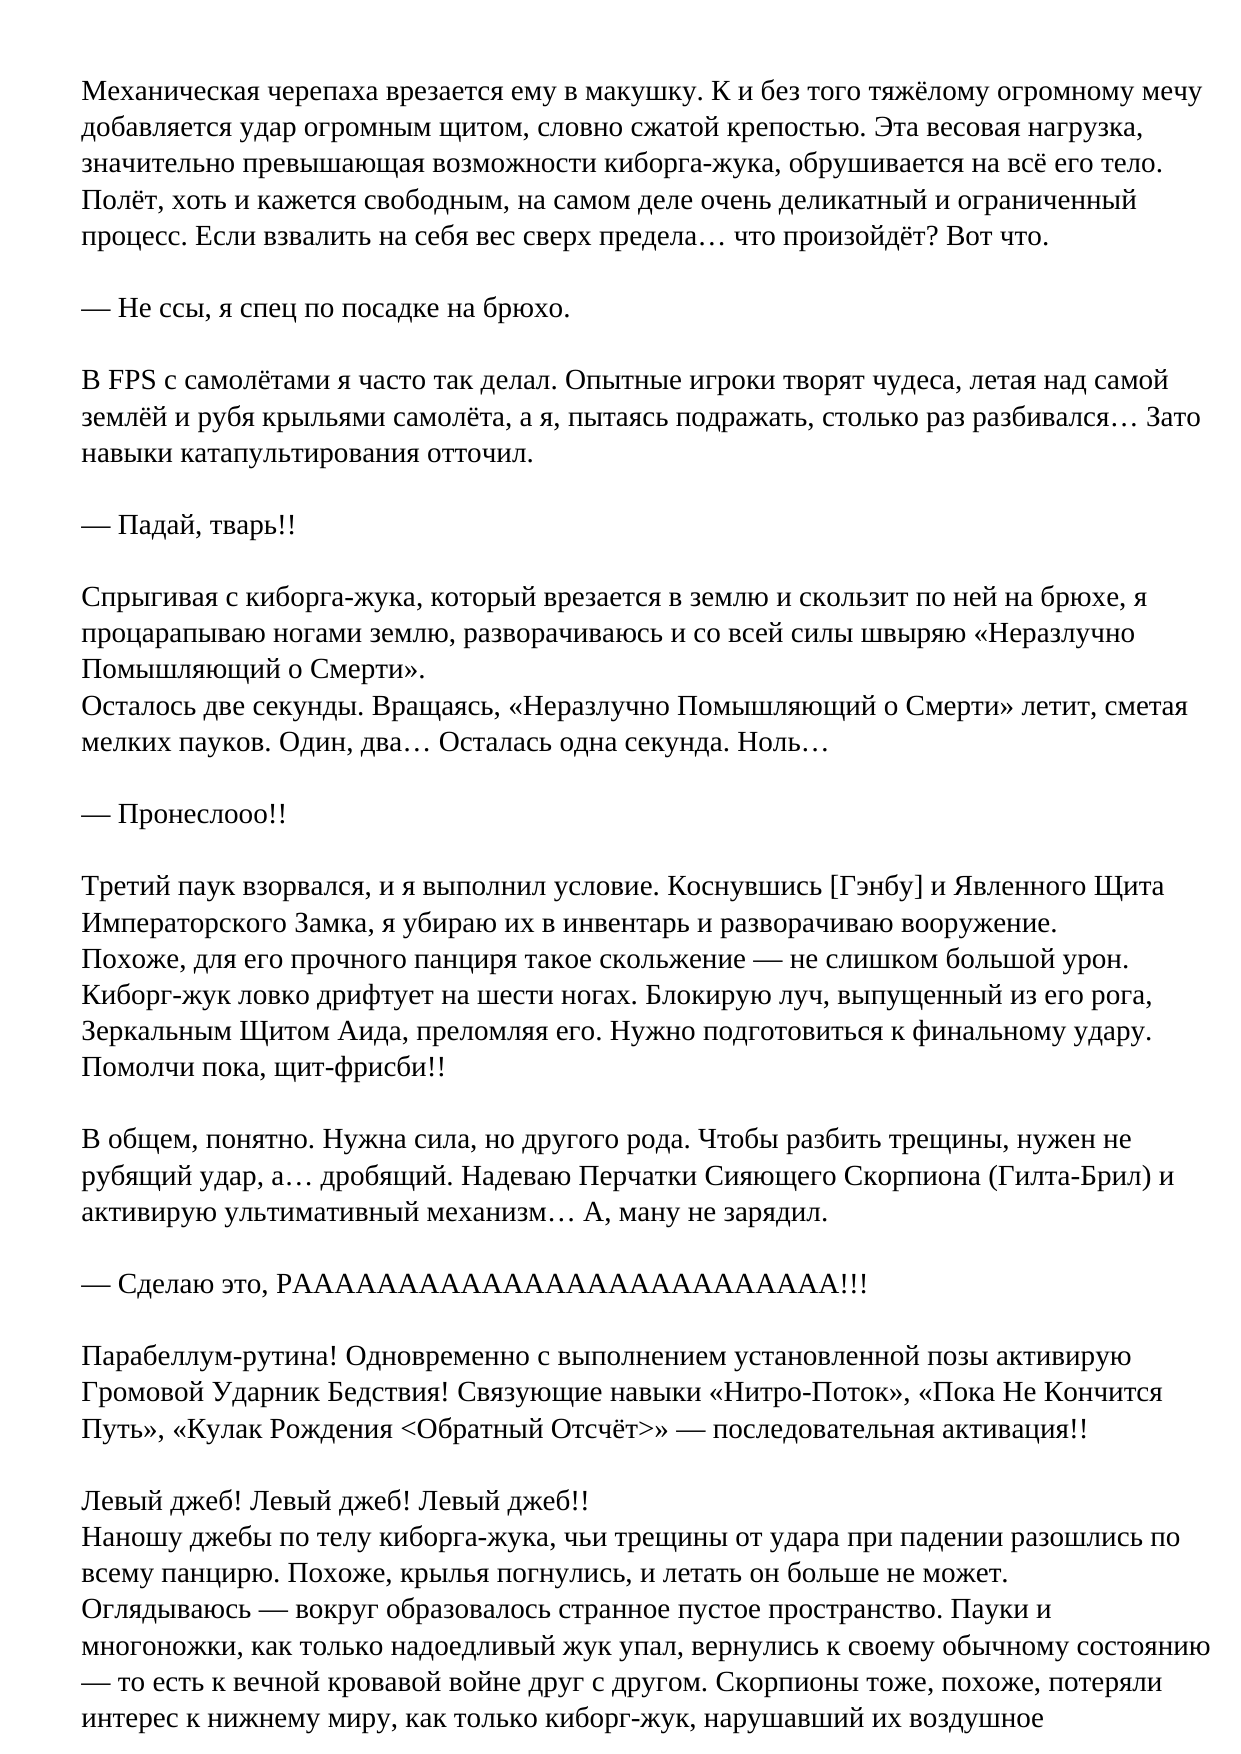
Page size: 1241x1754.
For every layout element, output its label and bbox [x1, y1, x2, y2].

text [81, 37, 1215, 1733]
